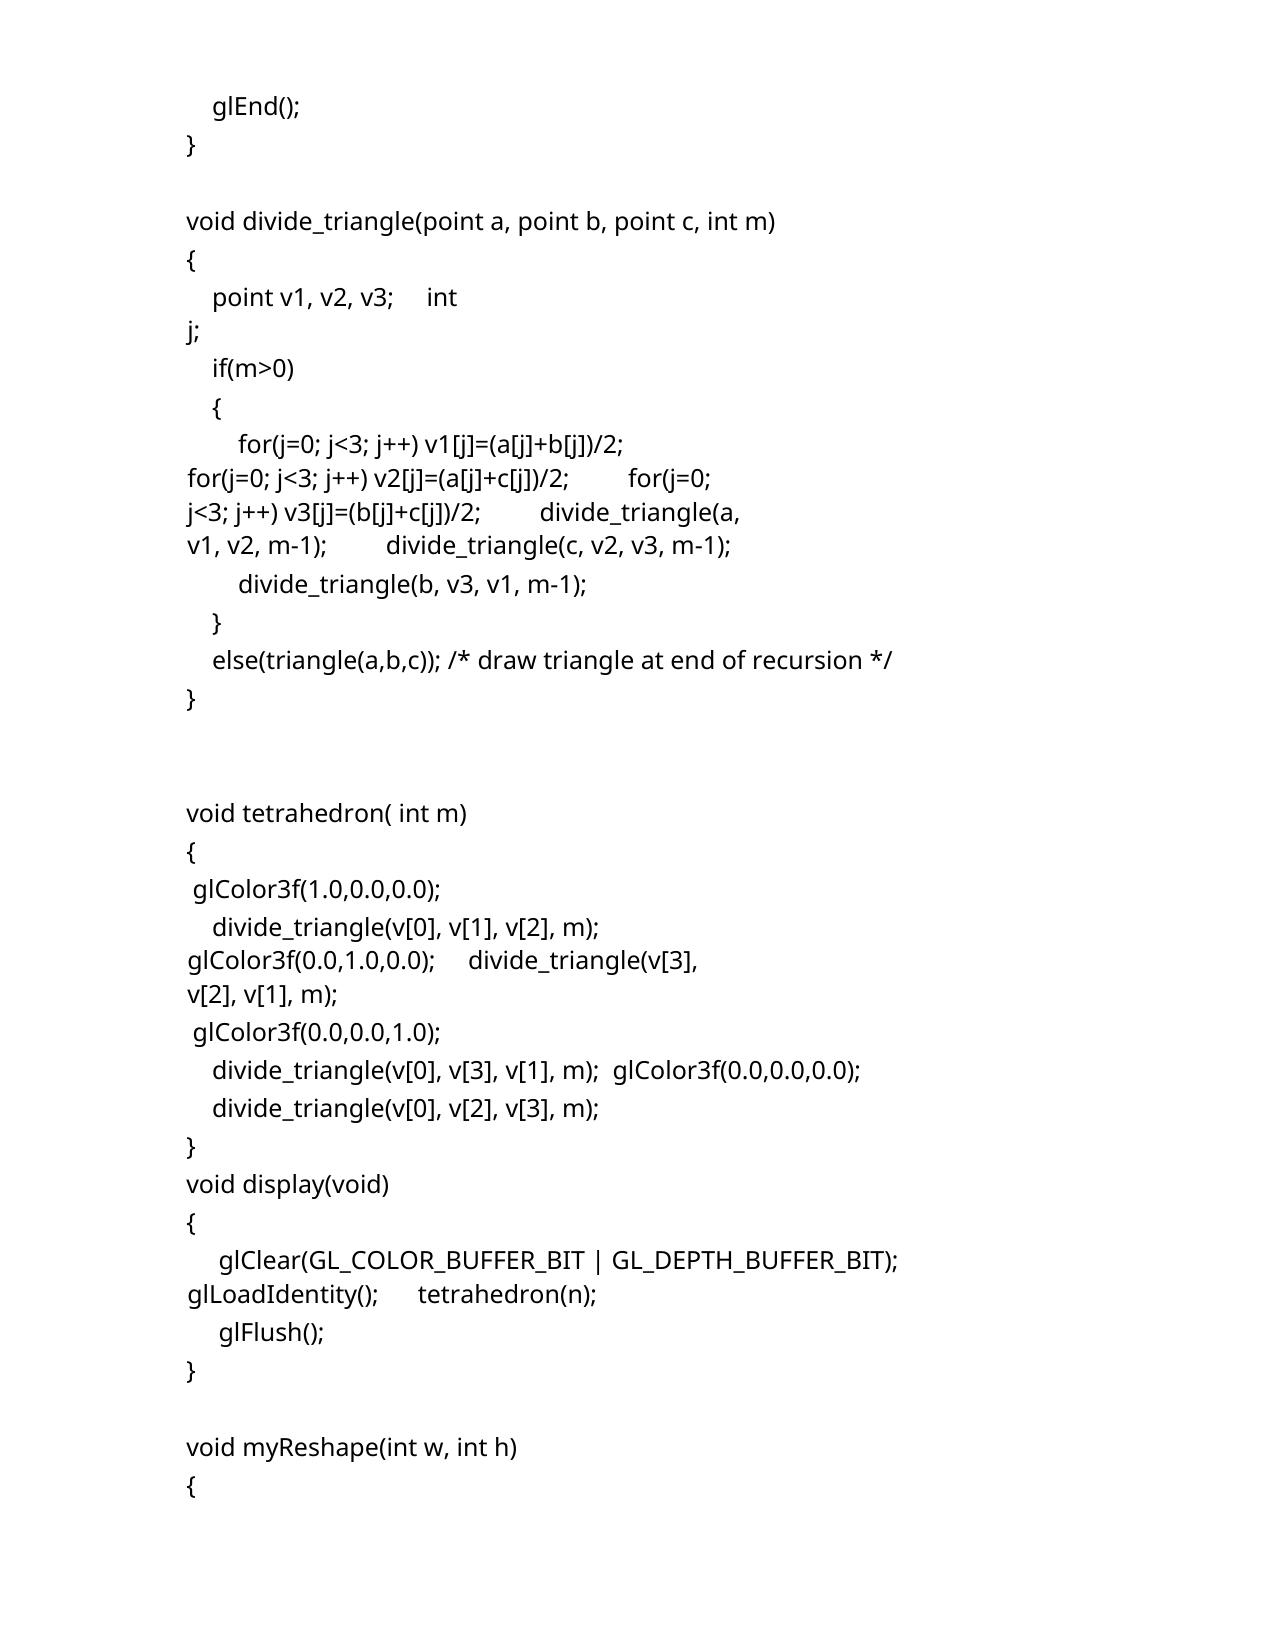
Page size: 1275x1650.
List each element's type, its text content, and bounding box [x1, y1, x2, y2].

text glEnd(); [186, 88, 1165, 122]
text void myReshape(int w, int h) [186, 1429, 1165, 1463]
text glClear(GL_COLOR_BUFFER_BIT | GL_DEPTH_BUFFER_BIT); glLoadIdentity(); tetrahedron(n); [186, 1243, 998, 1310]
text glFlush(); [186, 1315, 1165, 1348]
text { [186, 1467, 1165, 1501]
text for(j=0; j<3; j++) v1[j]=(a[j]+b[j])/2; for(j=0; j<3; j++) v2[j]=(a[j]+c[j])/2; for(j=0; j<3; j++) v3[j]=(b[j]+c[j])/2; divide_triangle(a, v1, v2, m-1); divide_triangle(c, v2, v3, m-1); [186, 427, 755, 562]
text else(triangle(a,b,c)); /* draw triangle at end of recursion */ [186, 642, 1165, 676]
text divide_triangle(v[0], v[3], v[1], m); glColor3f(0.0,0.0,0.0); [186, 1053, 896, 1086]
text glColor3f(1.0,0.0,0.0); [186, 871, 1165, 905]
text divide_triangle(v[0], v[2], v[3], m); [186, 1091, 1165, 1124]
text divide_triangle(v[0], v[1], v[2], m); glColor3f(0.0,1.0,0.0); divide_triangle(v[3], v[2], v[1], m); [186, 909, 706, 1010]
text glColor3f(0.0,0.0,1.0); [186, 1015, 1165, 1048]
text if(m>0) [186, 351, 1165, 385]
text { [186, 389, 1165, 423]
text } [186, 680, 1165, 714]
text } [186, 1353, 1165, 1386]
text { [186, 241, 1165, 275]
text { [186, 833, 1165, 867]
text } [186, 1129, 1165, 1162]
text void divide_triangle(point a, point b, point c, int m) [186, 203, 1165, 237]
text } [186, 127, 1165, 160]
text } [186, 604, 1165, 638]
text point v1, v2, v3; int j; [186, 279, 458, 347]
text void display(void) [186, 1167, 1165, 1201]
text void tetrahedron( int m) [186, 795, 1165, 829]
text divide_triangle(b, v3, v1, m-1); [186, 566, 1165, 600]
text { [186, 1205, 1165, 1238]
